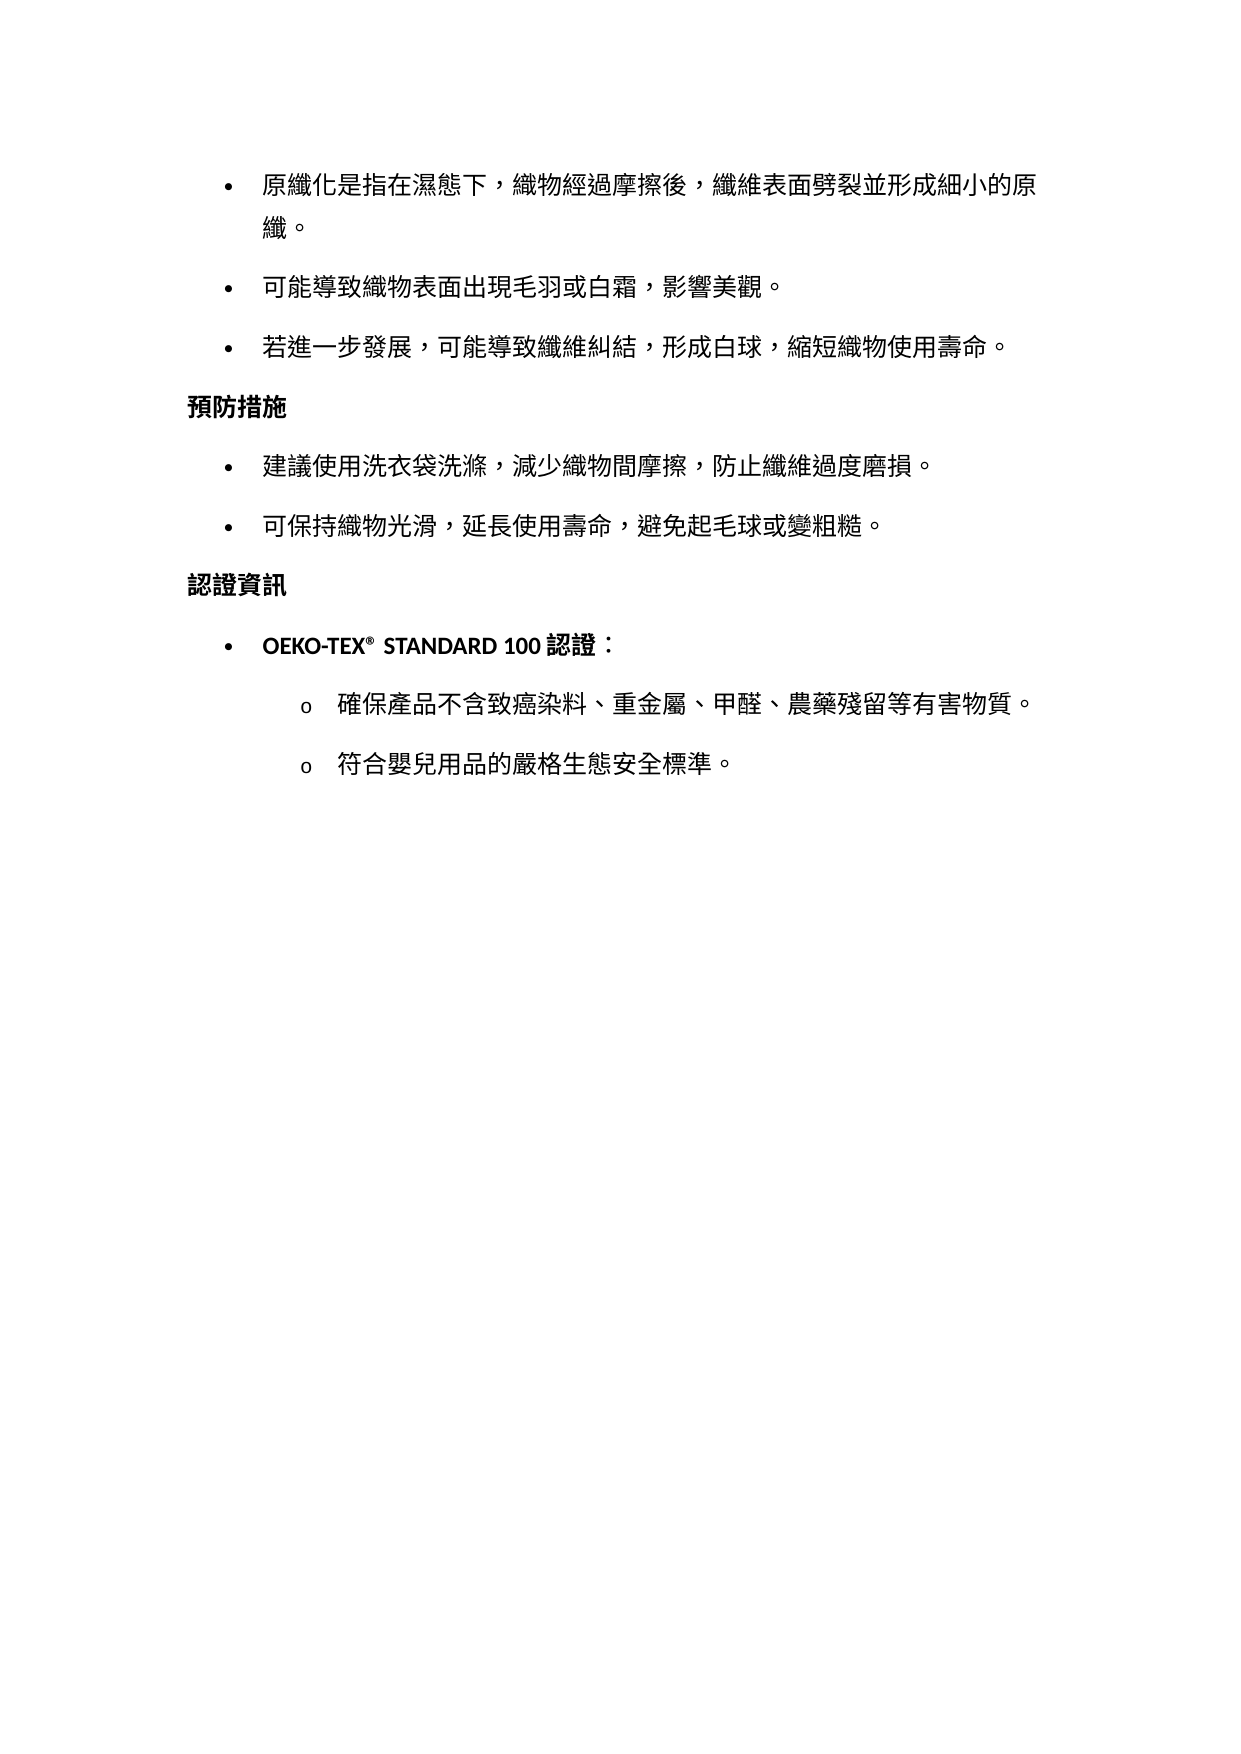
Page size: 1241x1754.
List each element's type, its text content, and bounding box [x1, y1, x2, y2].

list 確保產品不含致癌染料、重金屬、甲醛、農藥殘留等有害物質。 [300, 684, 1053, 722]
list 若進一步發展，可能導致纖維糾結，形成白球，縮短織物使用壽命。 [225, 327, 1053, 364]
list OEKO-TEX® STANDARD 100認證： [225, 625, 1053, 662]
text 預防措施 [187, 386, 1053, 424]
list 建議使用洗衣袋洗滌，減少織物間摩擦，防止纖維過度磨損。 [225, 446, 1053, 483]
list 可能導致織物表面出現毛羽或白霜，影響美觀。 [225, 267, 1053, 305]
list 符合嬰兒用品的嚴格生態安全標準。 [300, 744, 1053, 781]
text 認證資訊 [187, 565, 1053, 603]
list 可保持織物光滑，延長使用壽命，避免起毛球或變粗糙。 [225, 506, 1053, 543]
list 原纖化是指在濕態下，織物經過摩擦後，纖維表面劈裂並形成細小的原纖。 [225, 164, 1053, 245]
